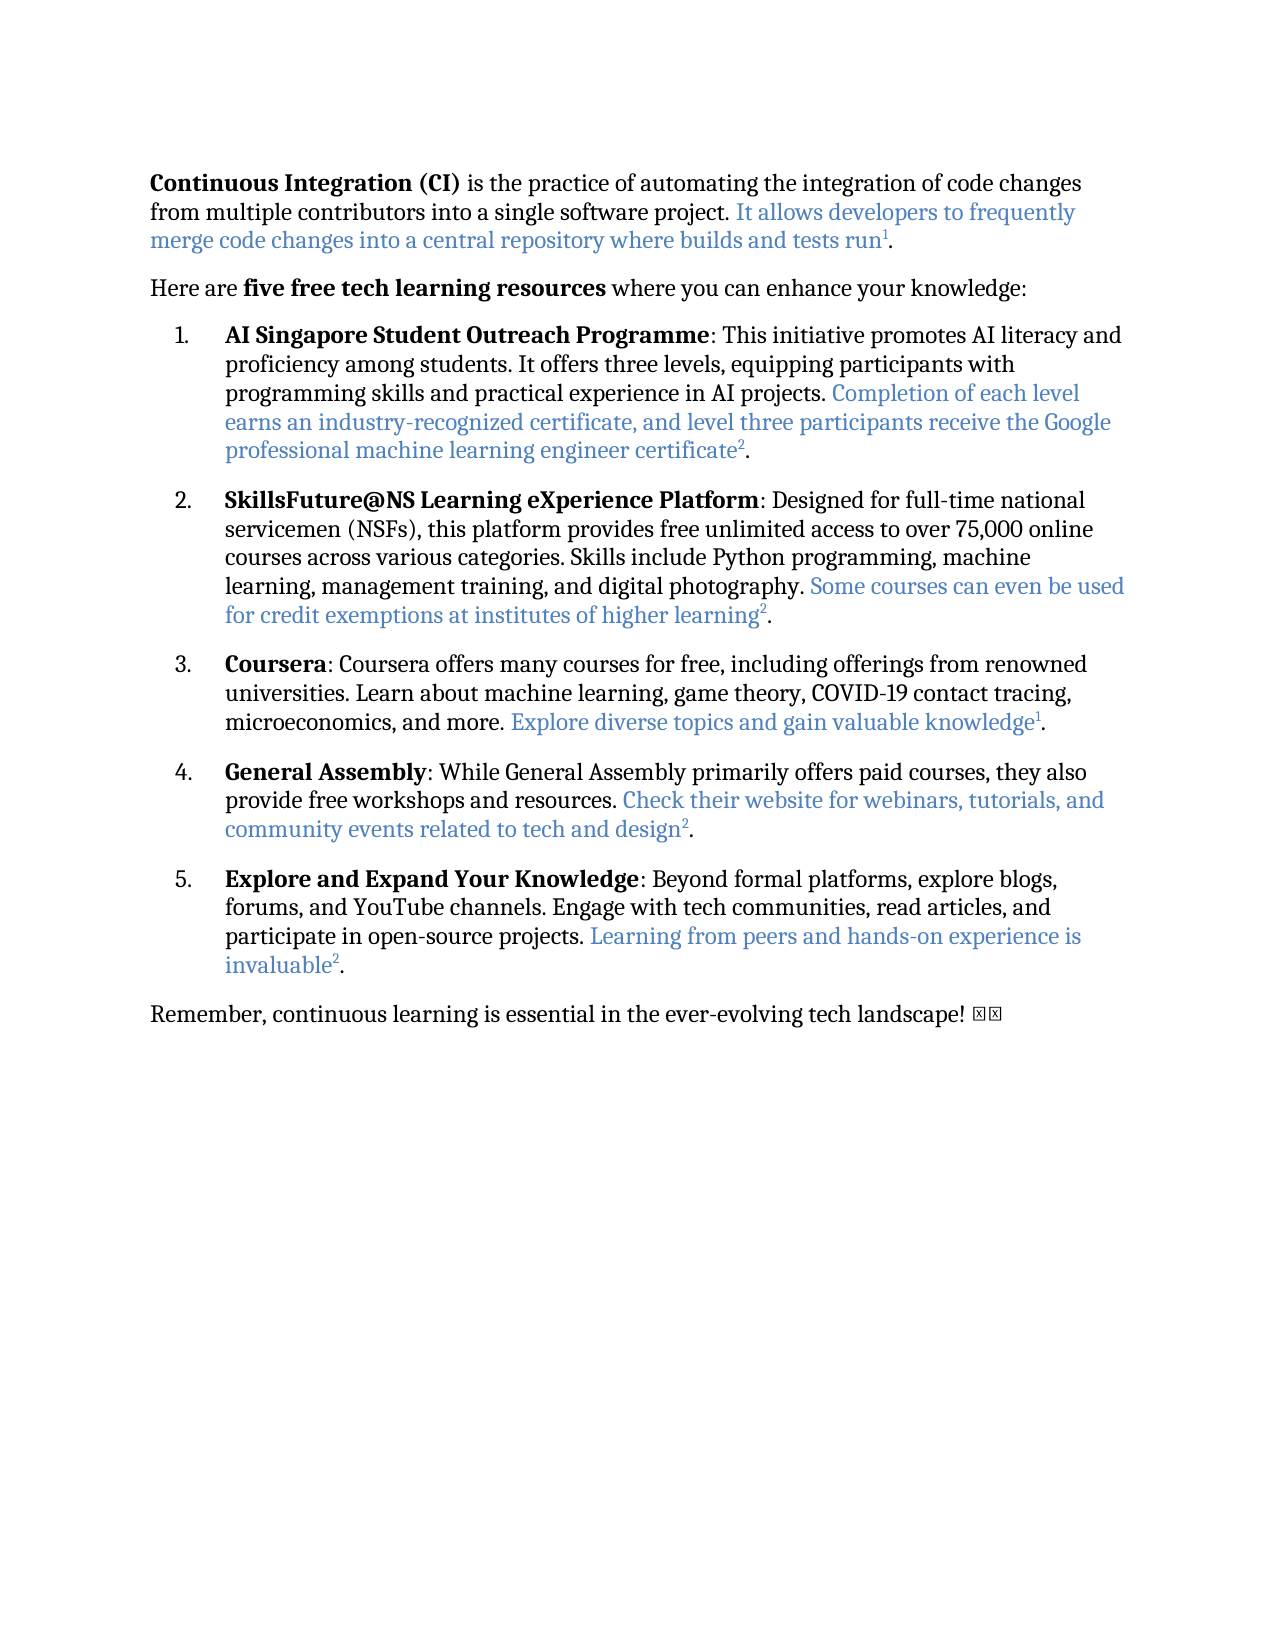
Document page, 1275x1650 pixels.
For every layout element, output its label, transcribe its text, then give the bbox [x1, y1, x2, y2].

list Explore and Expand Your Knowledge: Beyond formal platforms, explore blogs, forums, and YouTube channels. Engage with tech communities, read articles, and participate in open-source projects. Learning from peers and hands-on experience is invaluable2. [175, 864, 1125, 979]
list AI Singapore Student Outreach Programme: This initiative promotes AI literacy and proficiency among students. It offers three levels, equipping participants with programming skills and practical experience in AI projects. Completion of each level earns an industry-recognized certificate, and level three participants receive the Google professional machine learning engineer certificate2. [175, 321, 1125, 465]
text Continuous Integration (CI) is the practice of automating the integration of code changes from multiple contributors into a single software project. It allows developers to frequently merge code changes into a central repository where builds and tests run1. [150, 169, 1125, 255]
list Coursera: Coursera offers many courses for free, including offerings from renowned universities. Learn about machine learning, game theory, COVID-19 contact tracing, microeconomics, and more. Explore diverse topics and gain valuable knowledge1. [175, 650, 1125, 737]
list SkillsFuture@NS Learning eXperience Platform: Designed for full-time national servicemen (NSFs), this platform provides free unlimited access to over 75,000 online courses across various categories. Skills include Python programming, machine learning, management training, and digital photography. Some courses can even be used for credit exemptions at institutes of higher learning2. [175, 486, 1125, 629]
text Here are five free tech learning resources where you can enhance your knowledge: [150, 274, 1125, 302]
list General Assembly: While General Assembly primarily offers paid courses, they also provide free workshops and resources. Check their website for webinars, tutorials, and community events related to tech and design2. [175, 757, 1125, 844]
text Remember, continuous learning is essential in the ever-evolving tech landscape! 🚀🌟 [150, 1000, 1125, 1029]
